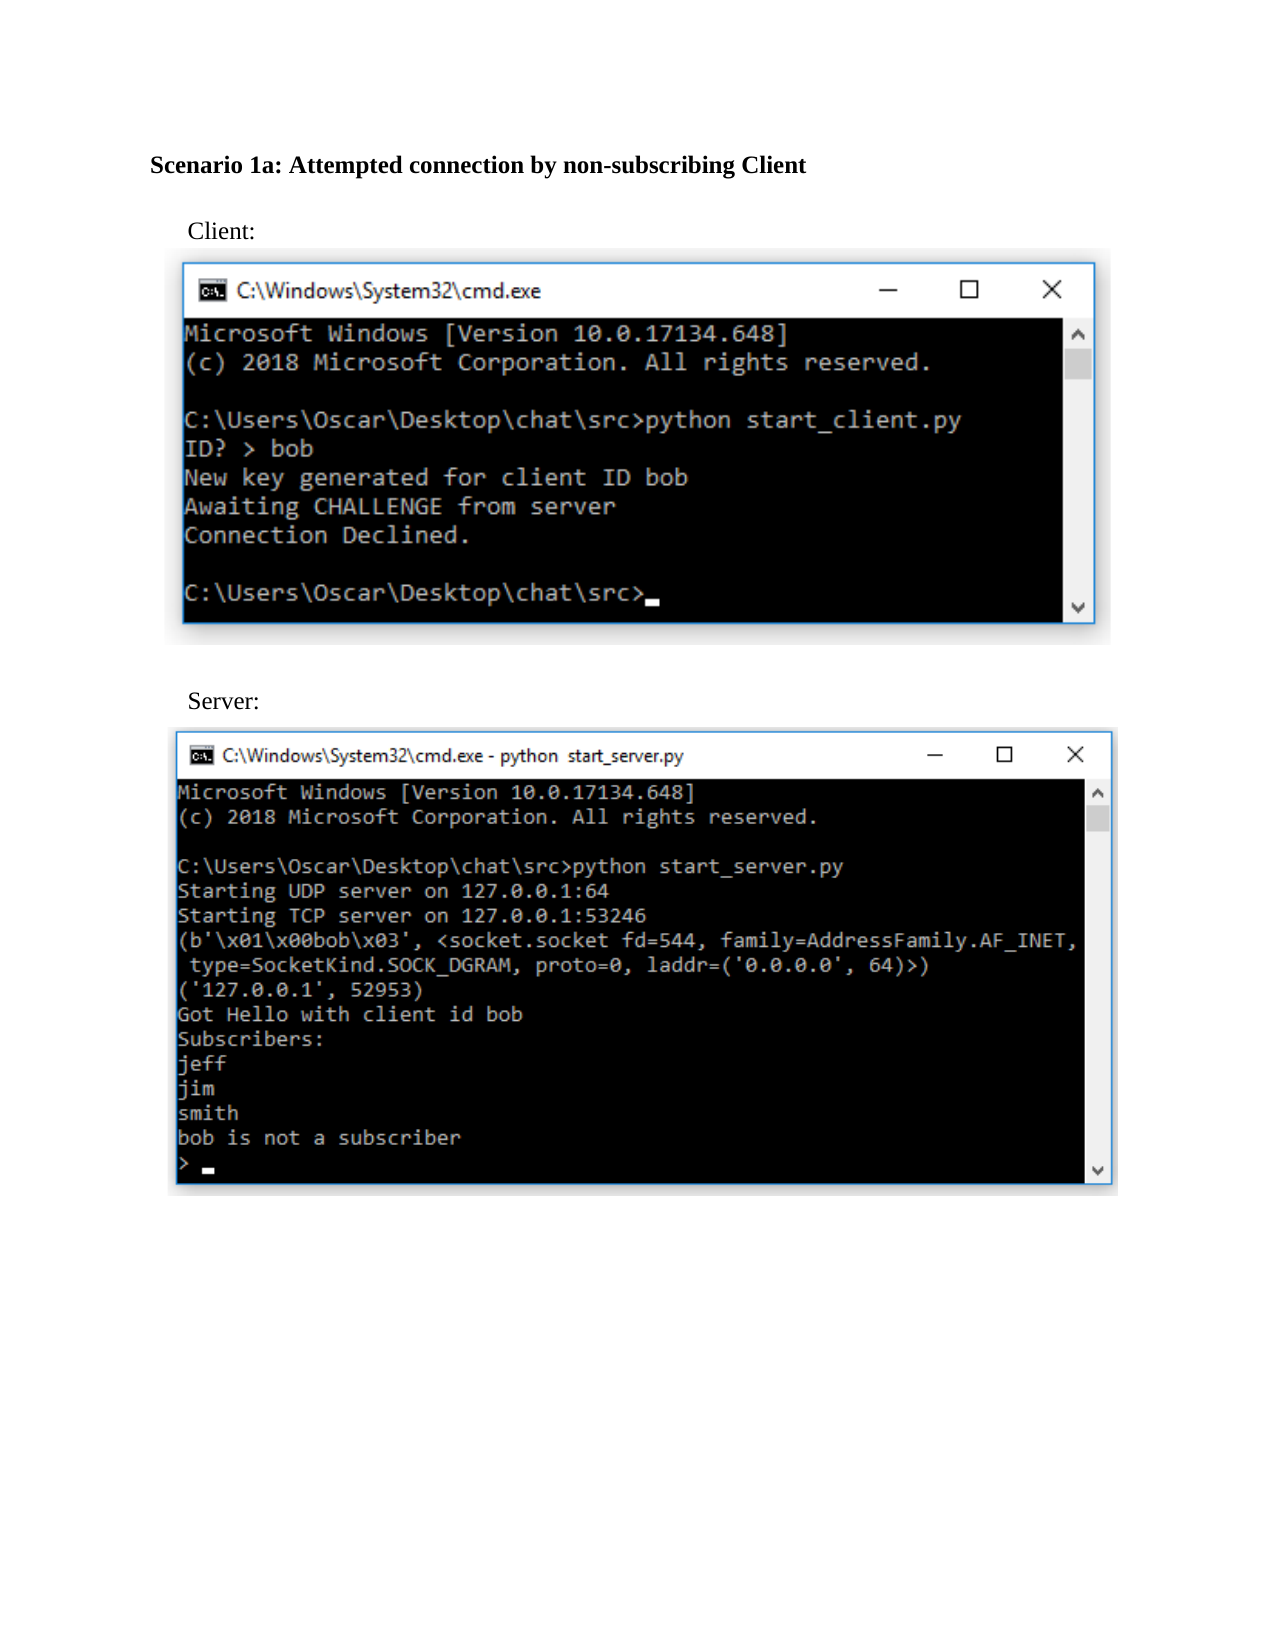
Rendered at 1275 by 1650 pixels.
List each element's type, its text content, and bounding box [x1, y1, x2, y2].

picture [167, 727, 1118, 1196]
list Client: [150, 216, 1125, 245]
list Scenario 1a: Attempted connection by non-subscribing Client [150, 150, 1125, 179]
picture [164, 248, 1111, 645]
text Server: [150, 686, 1125, 715]
